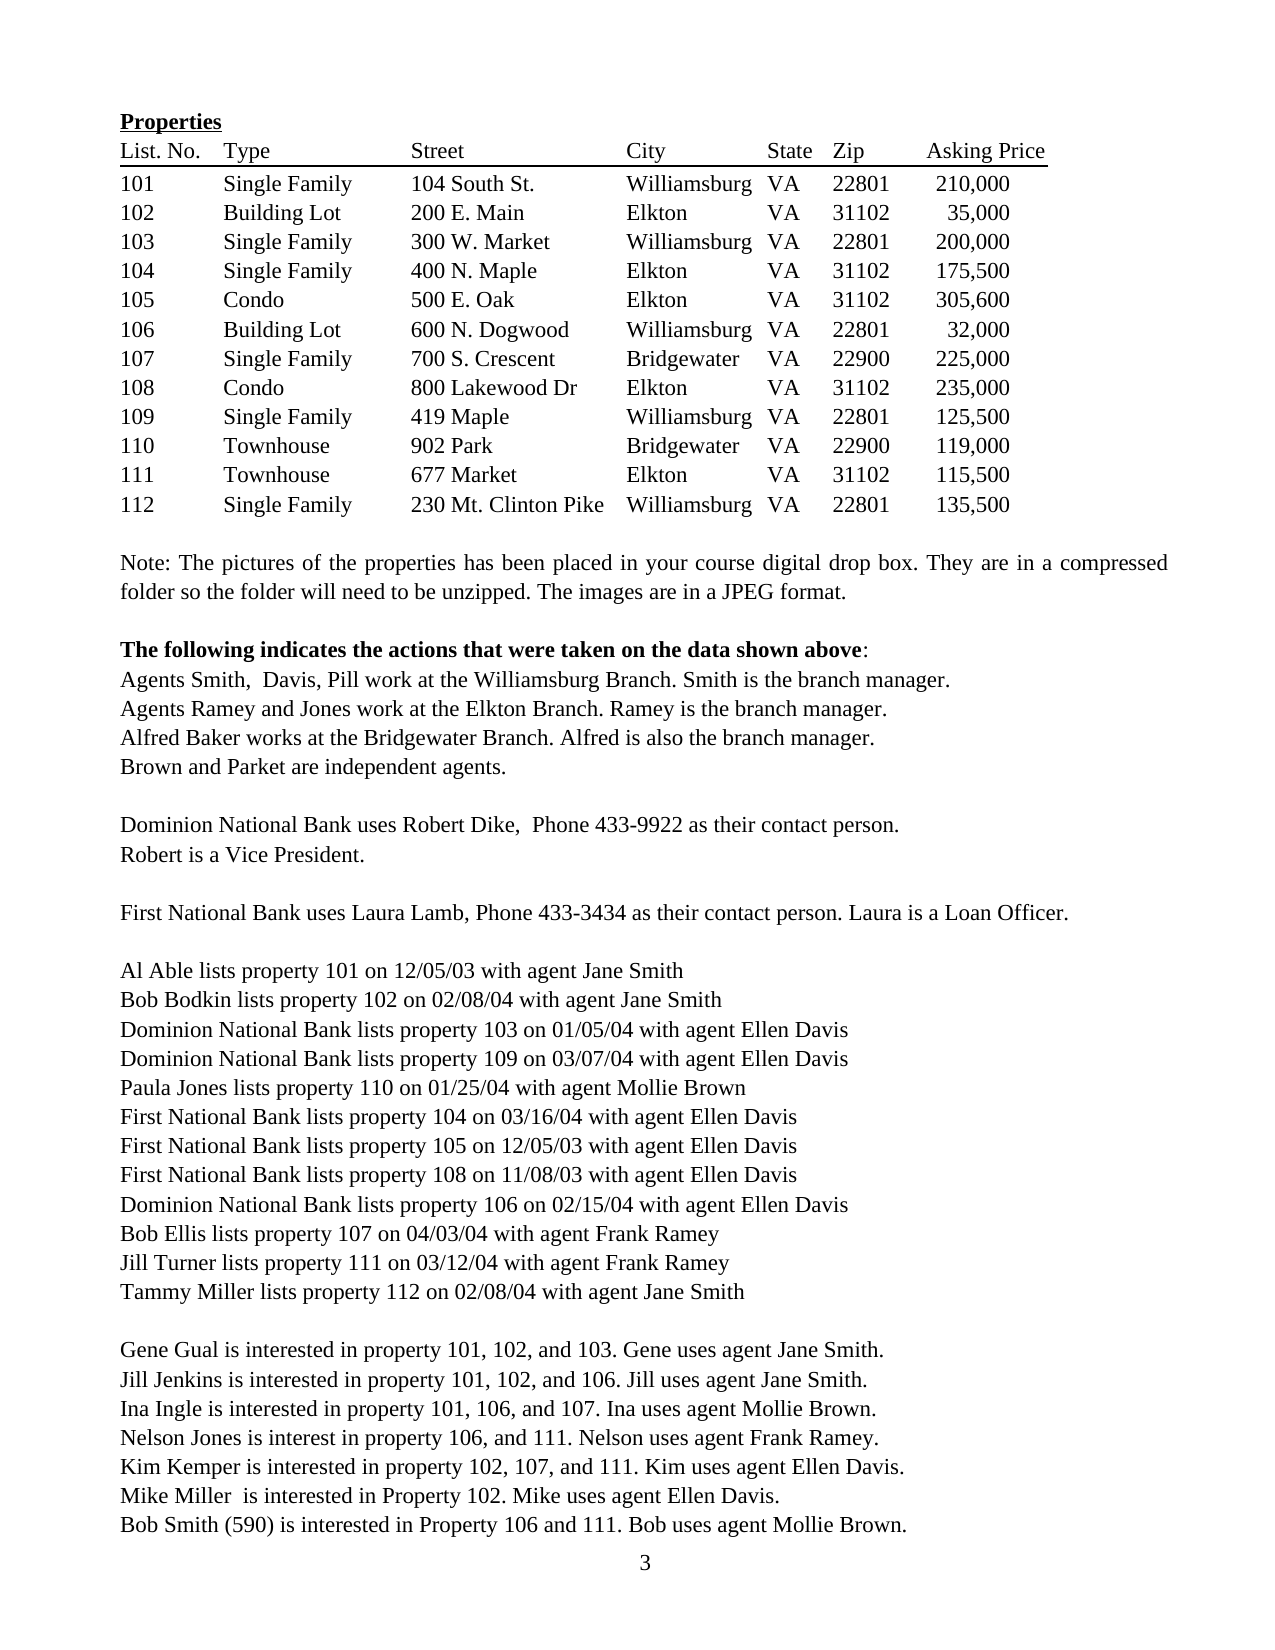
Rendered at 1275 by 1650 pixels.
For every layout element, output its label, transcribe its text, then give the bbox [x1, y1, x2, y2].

text 105 Condo 500 E. Oak Elkton VA 31102 305,600 [120, 284, 1170, 313]
text Ina Ingle is interested in property 101, 106, and 107. Ina uses agent Mollie Brown. [120, 1392, 1170, 1421]
text List. No. Type Street City State Zip Asking Price [120, 134, 1048, 165]
text Dominion National Bank lists property 109 on 03/07/04 with agent Ellen Davis [120, 1042, 1170, 1071]
text Alfred Baker works at the Bridgewater Branch. Alfred is also the branch manager. [120, 721, 1170, 750]
text 108 Condo 800 Lakewood Dr Elkton VA 31102 235,000 [120, 371, 1170, 400]
text 103 Single Family 300 W. Market Williamsburg VA 22801 200,000 [120, 225, 1170, 254]
text Robert is a Vice President. [120, 838, 1207, 867]
text 107 Single Family 700 S. Crescent Bridgewater VA 22900 225,000 [120, 342, 1170, 371]
text First National Bank lists property 104 on 03/16/04 with agent Ellen Davis [120, 1100, 1170, 1129]
text First National Bank uses Laura Lamb, Phone 433-3434 as their contact person. Laura is a Loan Officer. [120, 896, 1207, 925]
text Paula Jones lists property 110 on 01/25/04 with agent Mollie Brown [120, 1071, 1170, 1100]
text 104 Single Family 400 N. Maple Elkton VA 31102 175,500 [120, 254, 1170, 284]
text Bob Ellis lists property 107 on 04/03/04 with agent Frank Ramey [120, 1217, 1170, 1246]
text 101 Single Family 104 South St. Williamsburg VA 22801 210,000 [120, 167, 1170, 196]
text Agents Ramey and Jones work at the Elkton Branch. Ramey is the branch manager. [120, 692, 1170, 721]
text Gene Gual is interested in property 101, 102, and 103. Gene uses agent Jane Smith. [120, 1334, 1170, 1363]
text Kim Kemper is interested in property 102, 107, and 111. Kim uses agent Ellen Davis. [120, 1450, 1170, 1479]
text Mike Miller is interested in Property 102. Mike uses agent Ellen Davis. [120, 1479, 1170, 1509]
text First National Bank lists property 108 on 11/08/03 with agent Ellen Davis [120, 1159, 1170, 1188]
text Al Able lists property 101 on 12/05/03 with agent Jane Smith [120, 954, 1170, 984]
text First National Bank lists property 105 on 12/05/03 with agent Ellen Davis [120, 1129, 1170, 1159]
text Bob Bodkin lists property 102 on 02/08/04 with agent Jane Smith [120, 984, 1170, 1013]
text 109 Single Family 419 Maple Williamsburg VA 22801 125,500 [120, 400, 1170, 429]
text 112 Single Family 230 Mt. Clinton Pike Williamsburg VA 22801 135,500 [120, 488, 1170, 517]
text 111 Townhouse 677 Market Elkton VA 31102 115,500 [120, 459, 1170, 488]
text Agents Smith, Davis, Pill work at the Williamsburg Branch. Smith is the branch manager. [120, 663, 1170, 692]
text Dominion National Bank uses Robert Dike, Phone 433-9922 as their contact person. [120, 809, 1207, 838]
text Tammy Miller lists property 112 on 02/08/04 with agent Jane Smith [120, 1275, 1170, 1304]
text Note: The pictures of the properties has been placed in your course digital drop box. They are in a compressed folder so the folder will need to be unzipped. The images are in a JPEG format. [120, 546, 1170, 604]
text The following indicates the actions that were taken on the data shown above: [120, 604, 1170, 663]
text Bob Smith (590) is interested in Property 106 and 111. Bob uses agent Mollie Brown. [120, 1509, 1170, 1538]
text 106 Building Lot 600 N. Dogwood Williamsburg VA 22801 32,000 [120, 313, 1170, 342]
text Jill Jenkins is interested in property 101, 102, and 106. Jill uses agent Jane Smith. [120, 1363, 1170, 1392]
text 110 Townhouse 902 Park Bridgewater VA 22900 119,000 [120, 429, 1170, 459]
text Dominion National Bank lists property 106 on 02/15/04 with agent Ellen Davis [120, 1188, 1170, 1217]
text Properties [120, 105, 1170, 134]
text Brown and Parket are independent agents. [120, 750, 1170, 779]
text Jill Turner lists property 111 on 03/12/04 with agent Frank Ramey [120, 1246, 1170, 1275]
text Dominion National Bank lists property 103 on 01/05/04 with agent Ellen Davis [120, 1013, 1170, 1042]
text Nelson Jones is interest in property 106, and 111. Nelson uses agent Frank Ramey. [120, 1421, 1170, 1450]
text 102 Building Lot 200 E. Main Elkton VA 31102 35,000 [120, 196, 1170, 225]
